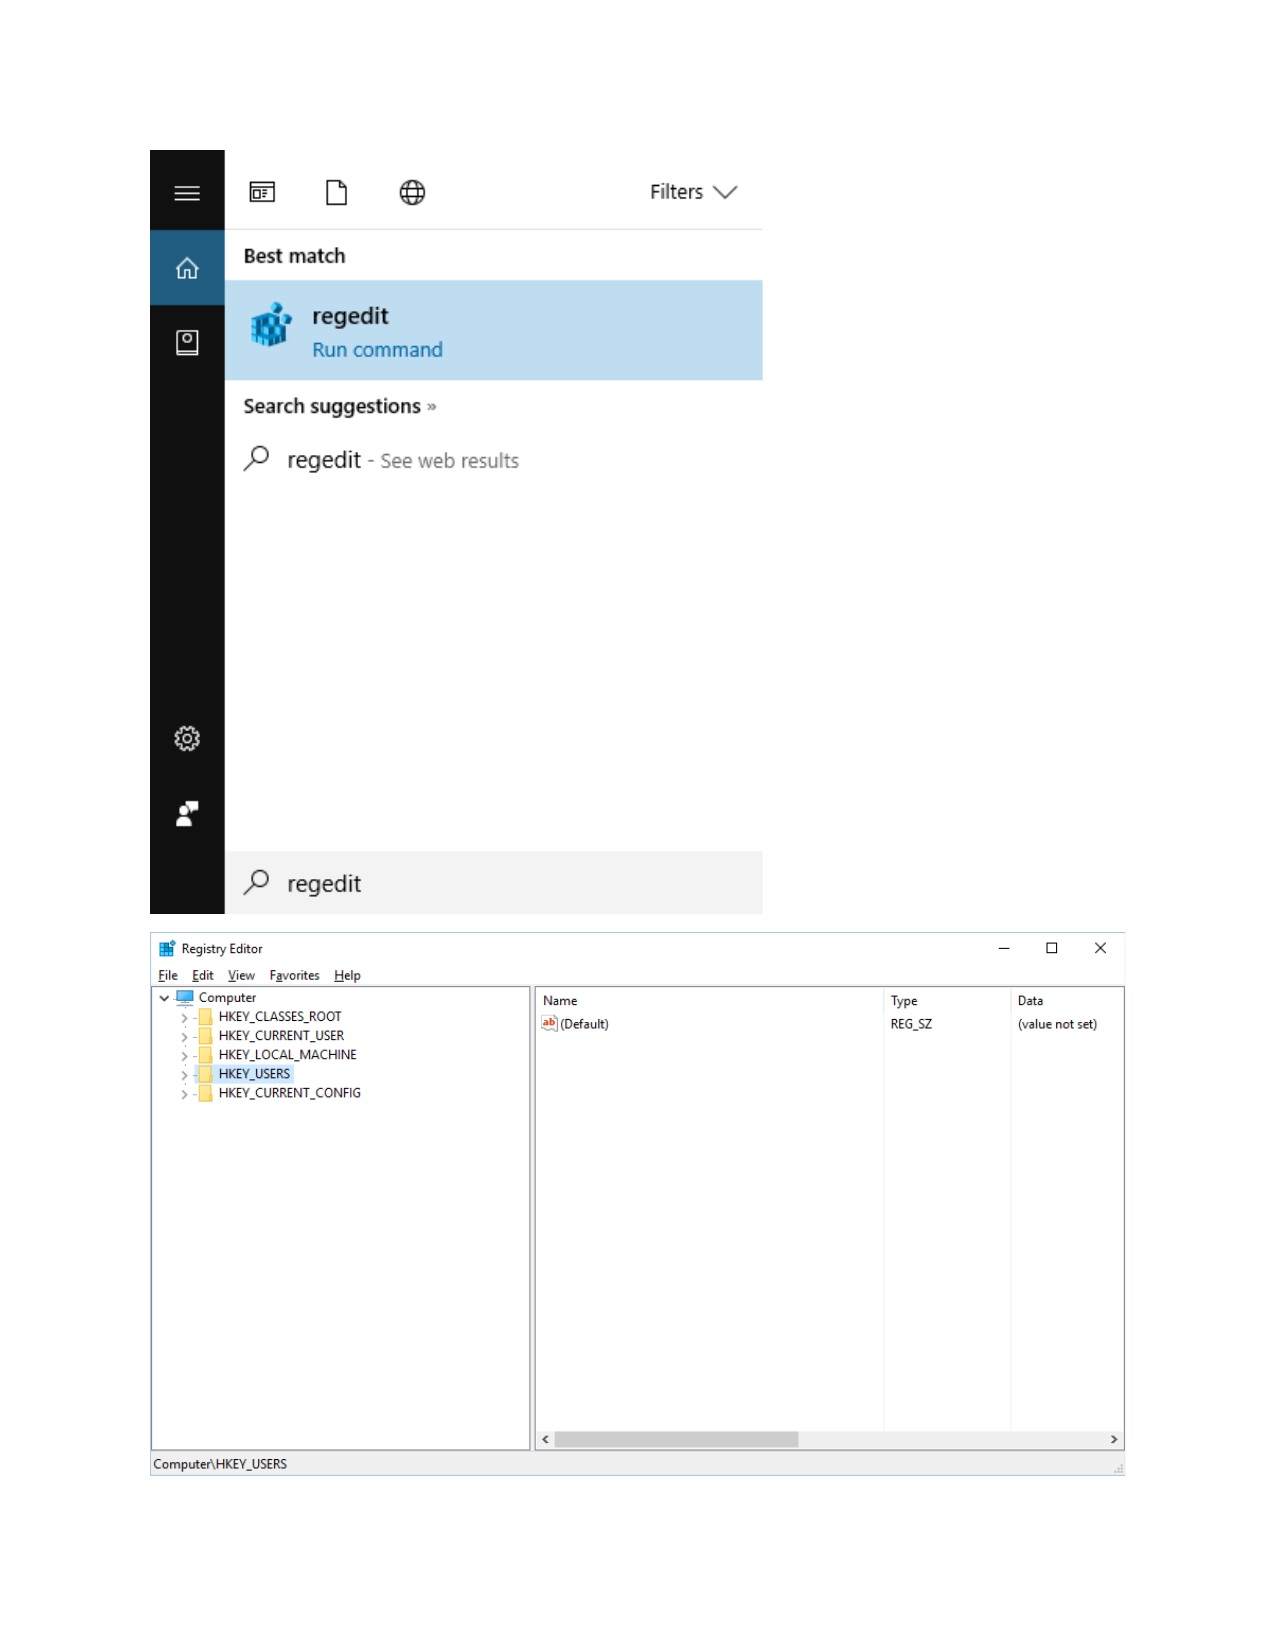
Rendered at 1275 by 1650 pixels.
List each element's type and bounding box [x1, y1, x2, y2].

picture [150, 150, 763, 914]
picture [150, 932, 1125, 1476]
